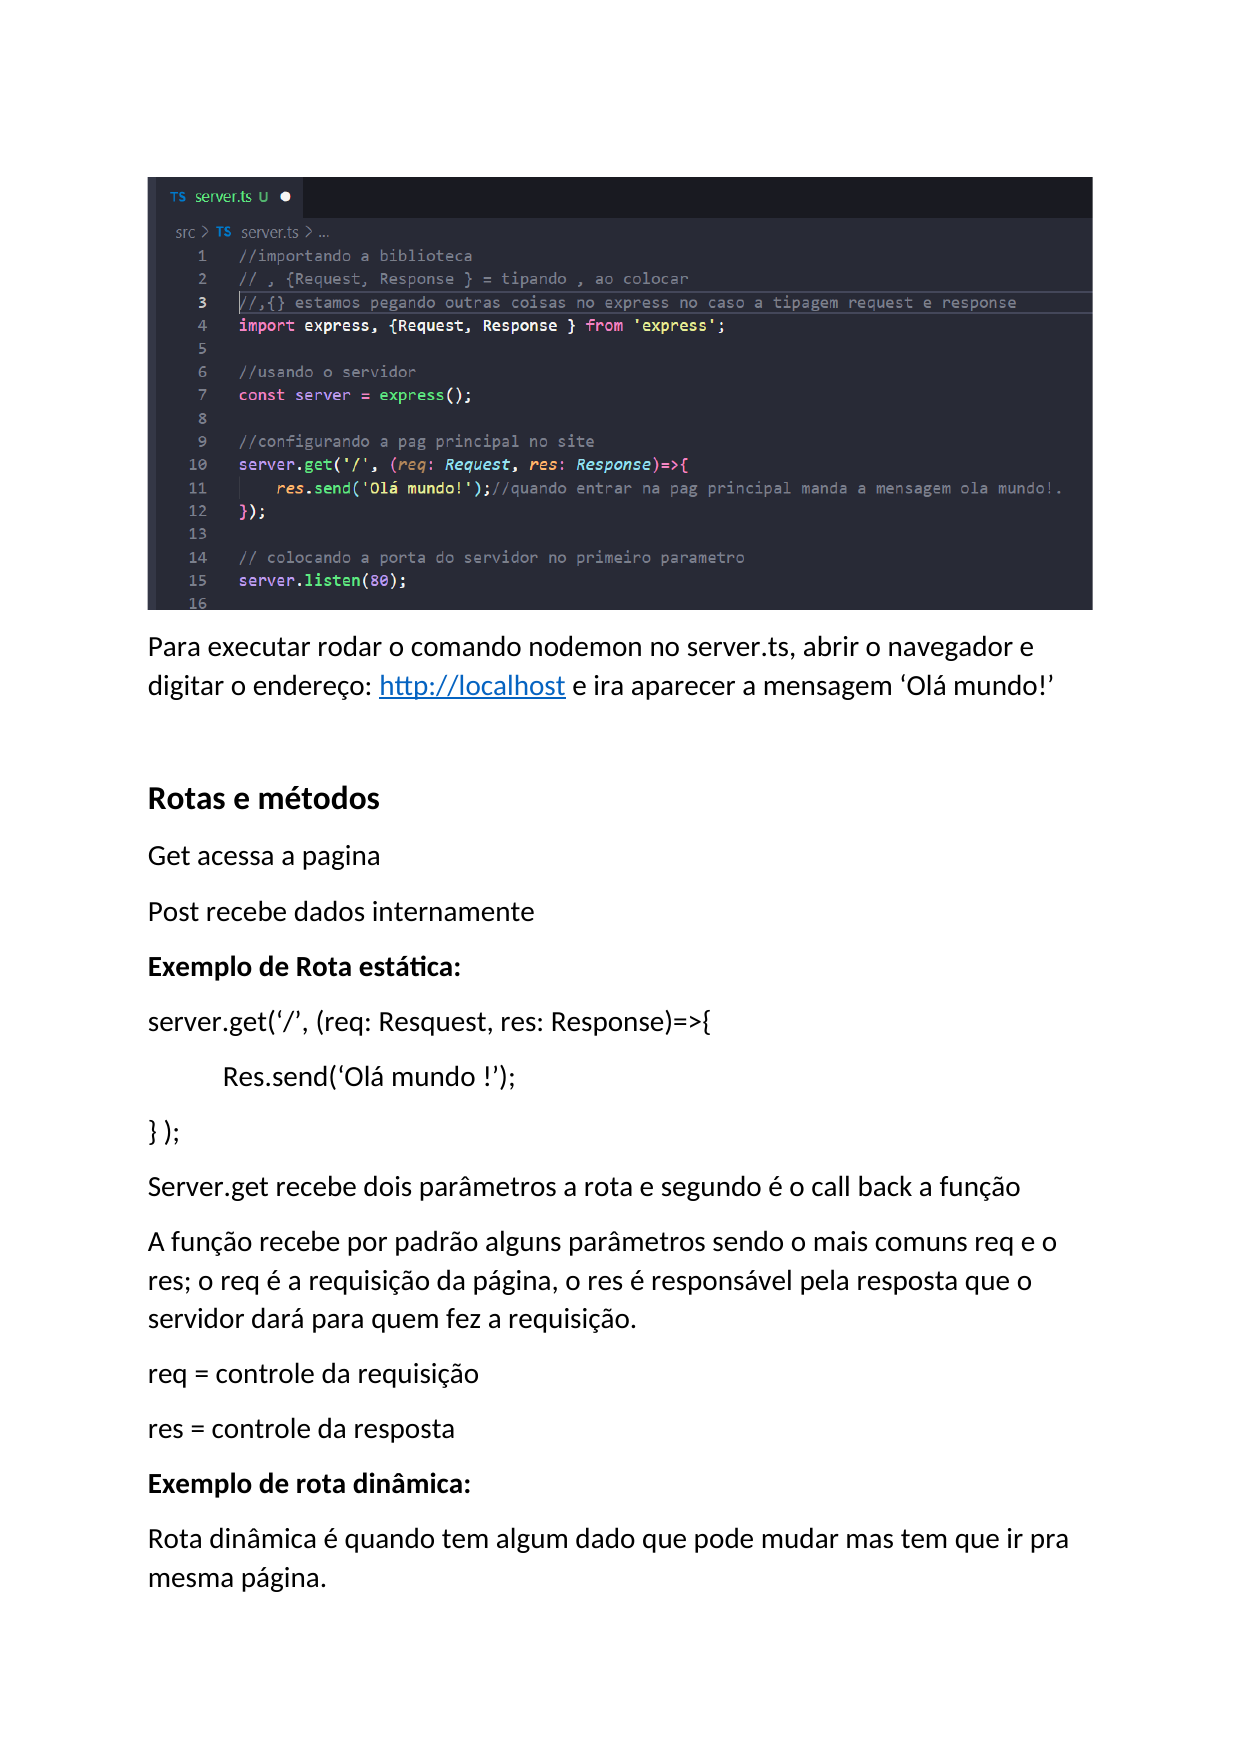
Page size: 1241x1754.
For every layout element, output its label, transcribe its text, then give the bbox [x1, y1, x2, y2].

text Server.get recebe dois parâmetros a rota e segundo é o call back a função [148, 1168, 1093, 1204]
text res = controle da resposta [148, 1410, 1093, 1446]
picture [147, 177, 1093, 610]
text Rota dinâmica é quando tem algum dado que pode mudar mas tem que ir pra mesma página. [148, 1521, 1093, 1594]
text Res.send(‘Olá mundo !’); [148, 1058, 1093, 1093]
text req = controle da requisição [148, 1355, 1093, 1391]
text Exemplo de Rota estática: [148, 948, 1093, 983]
text Para executar rodar o comando nodemon no server.ts, abrir o navegador e digitar o endereço: http://localhost e ira aparecer a mensagem ‘Olá mundo!’ [148, 628, 1093, 702]
text server.get(‘/’, (req: Resquest, res: Response)=>{ [148, 1003, 1093, 1038]
text Rotas e métodos [148, 777, 1093, 818]
text Get acessa a pagina [148, 837, 1093, 873]
text A função recebe por padrão alguns parâmetros sendo o mais comuns req e o res; o req é a requisição da página, o res é responsável pela resposta que o servidor dará para quem fez a requisição. [148, 1223, 1093, 1336]
text Post recebe dados internamente [148, 893, 1093, 928]
text } ); [148, 1113, 1093, 1149]
text Exemplo de rota dinâmica: [148, 1465, 1093, 1501]
